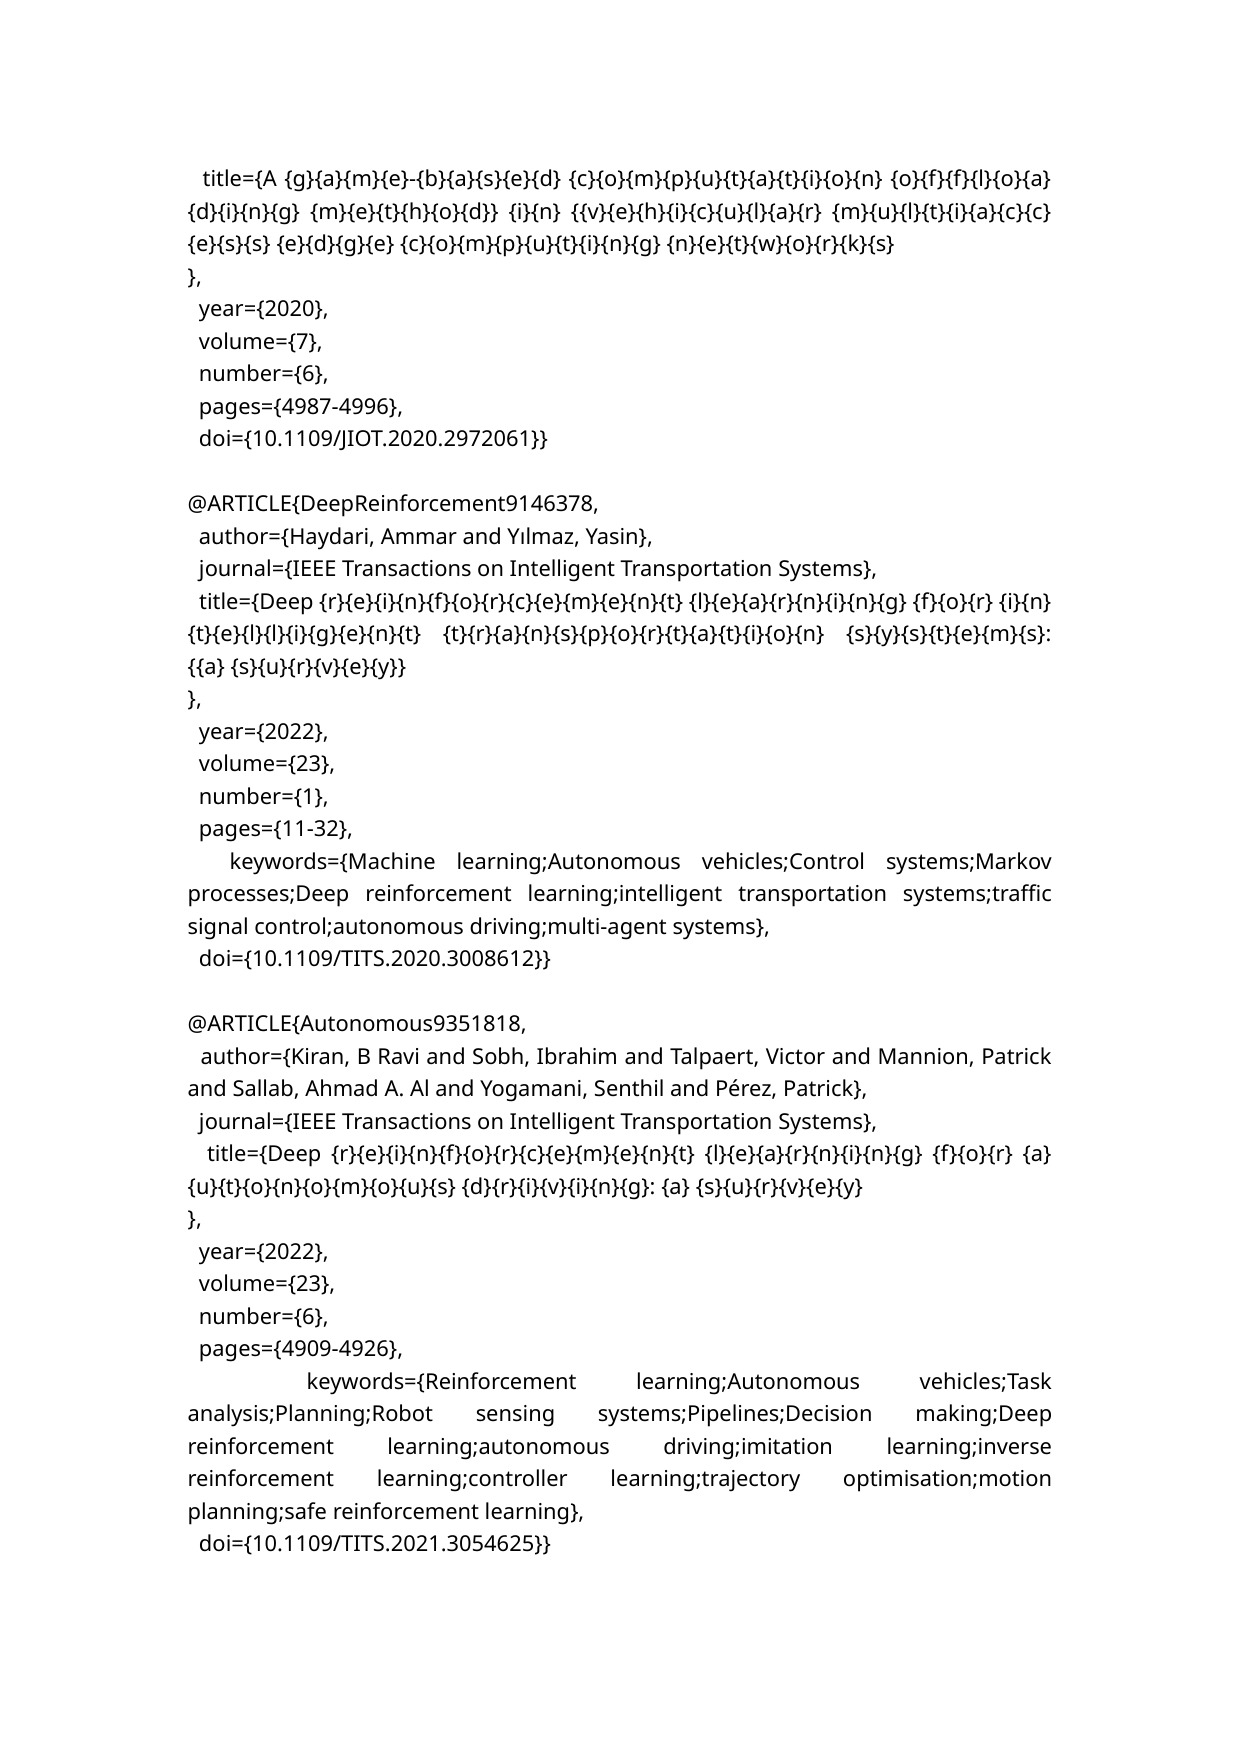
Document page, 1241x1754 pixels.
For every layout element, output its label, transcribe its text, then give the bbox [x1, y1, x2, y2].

text @ARTICLE{Autonomous9351818, [187, 1007, 1053, 1039]
text title={A {g}{a}{m}{e}-{b}{a}{s}{e}{d} {c}{o}{m}{p}{u}{t}{a}{t}{i}{o}{n} {o}{f}{f}{l}{o}{a}{d}{i}{n}{g} {m}{e}{t}{h}{o}{d}} {i}{n} {{v}{e}{h}{i}{c}{u}{l}{a}{r} {m}{u}{l}{t}{i}{a}{c}{c}{e}{s}{s} {e}{d}{g}{e} {c}{o}{m}{p}{u}{t}{i}{n}{g} {n}{e}{t}{w}{o}{r}{k}{s} [187, 162, 1053, 259]
text year={2022}, [187, 714, 1053, 747]
text year={2020}, [187, 292, 1053, 324]
text keywords={Machine learning;Autonomous vehicles;Control systems;Markov processes;Deep reinforcement learning;intelligent transportation systems;traffic signal control;autonomous driving;multi-agent systems}, [187, 844, 1053, 942]
text number={6}, [187, 357, 1053, 389]
text year={2022}, [187, 1234, 1053, 1267]
text volume={7}, [187, 324, 1053, 357]
text doi={10.1109/TITS.2021.3054625}} [187, 1527, 1053, 1559]
text @ARTICLE{DeepReinforcement9146378, [187, 487, 1053, 519]
text }, [187, 259, 1053, 292]
text number={1}, [187, 779, 1053, 812]
text pages={4987-4996}, [187, 389, 1053, 422]
text author={Haydari, Ammar and Yılmaz, Yasin}, [187, 519, 1053, 552]
text author={Kiran, B Ravi and Sobh, Ibrahim and Talpaert, Victor and Mannion, Patrick and Sallab, Ahmad A. Al and Yogamani, Senthil and Pérez, Patrick}, [187, 1039, 1053, 1104]
text pages={4909-4926}, [187, 1332, 1053, 1364]
text journal={IEEE Transactions on Intelligent Transportation Systems}, [187, 552, 1053, 584]
text title={Deep {r}{e}{i}{n}{f}{o}{r}{c}{e}{m}{e}{n}{t} {l}{e}{a}{r}{n}{i}{n}{g} {f}{o}{r} {a}{u}{t}{o}{n}{o}{m}{o}{u}{s} {d}{r}{i}{v}{i}{n}{g}: {a} {s}{u}{r}{v}{e}{y} [187, 1137, 1053, 1202]
text keywords={Reinforcement learning;Autonomous vehicles;Task analysis;Planning;Robot sensing systems;Pipelines;Decision making;Deep reinforcement learning;autonomous driving;imitation learning;inverse reinforcement learning;controller learning;trajectory optimisation;motion planning;safe reinforcement learning}, [187, 1364, 1053, 1527]
text volume={23}, [187, 747, 1053, 779]
text doi={10.1109/JIOT.2020.2972061}} [187, 422, 1053, 454]
text }, [187, 1202, 1053, 1234]
text volume={23}, [187, 1267, 1053, 1299]
text number={6}, [187, 1299, 1053, 1332]
text pages={11-32}, [187, 812, 1053, 844]
text journal={IEEE Transactions on Intelligent Transportation Systems}, [187, 1104, 1053, 1137]
text doi={10.1109/TITS.2020.3008612}} [187, 942, 1053, 974]
text title={Deep {r}{e}{i}{n}{f}{o}{r}{c}{e}{m}{e}{n}{t} {l}{e}{a}{r}{n}{i}{n}{g} {f}{o}{r} {i}{n}{t}{e}{l}{l}{i}{g}{e}{n}{t} {t}{r}{a}{n}{s}{p}{o}{r}{t}{a}{t}{i}{o}{n} {s}{y}{s}{t}{e}{m}{s}: {{a} {s}{u}{r}{v}{e}{y}} [187, 584, 1053, 682]
text }, [187, 682, 1053, 714]
